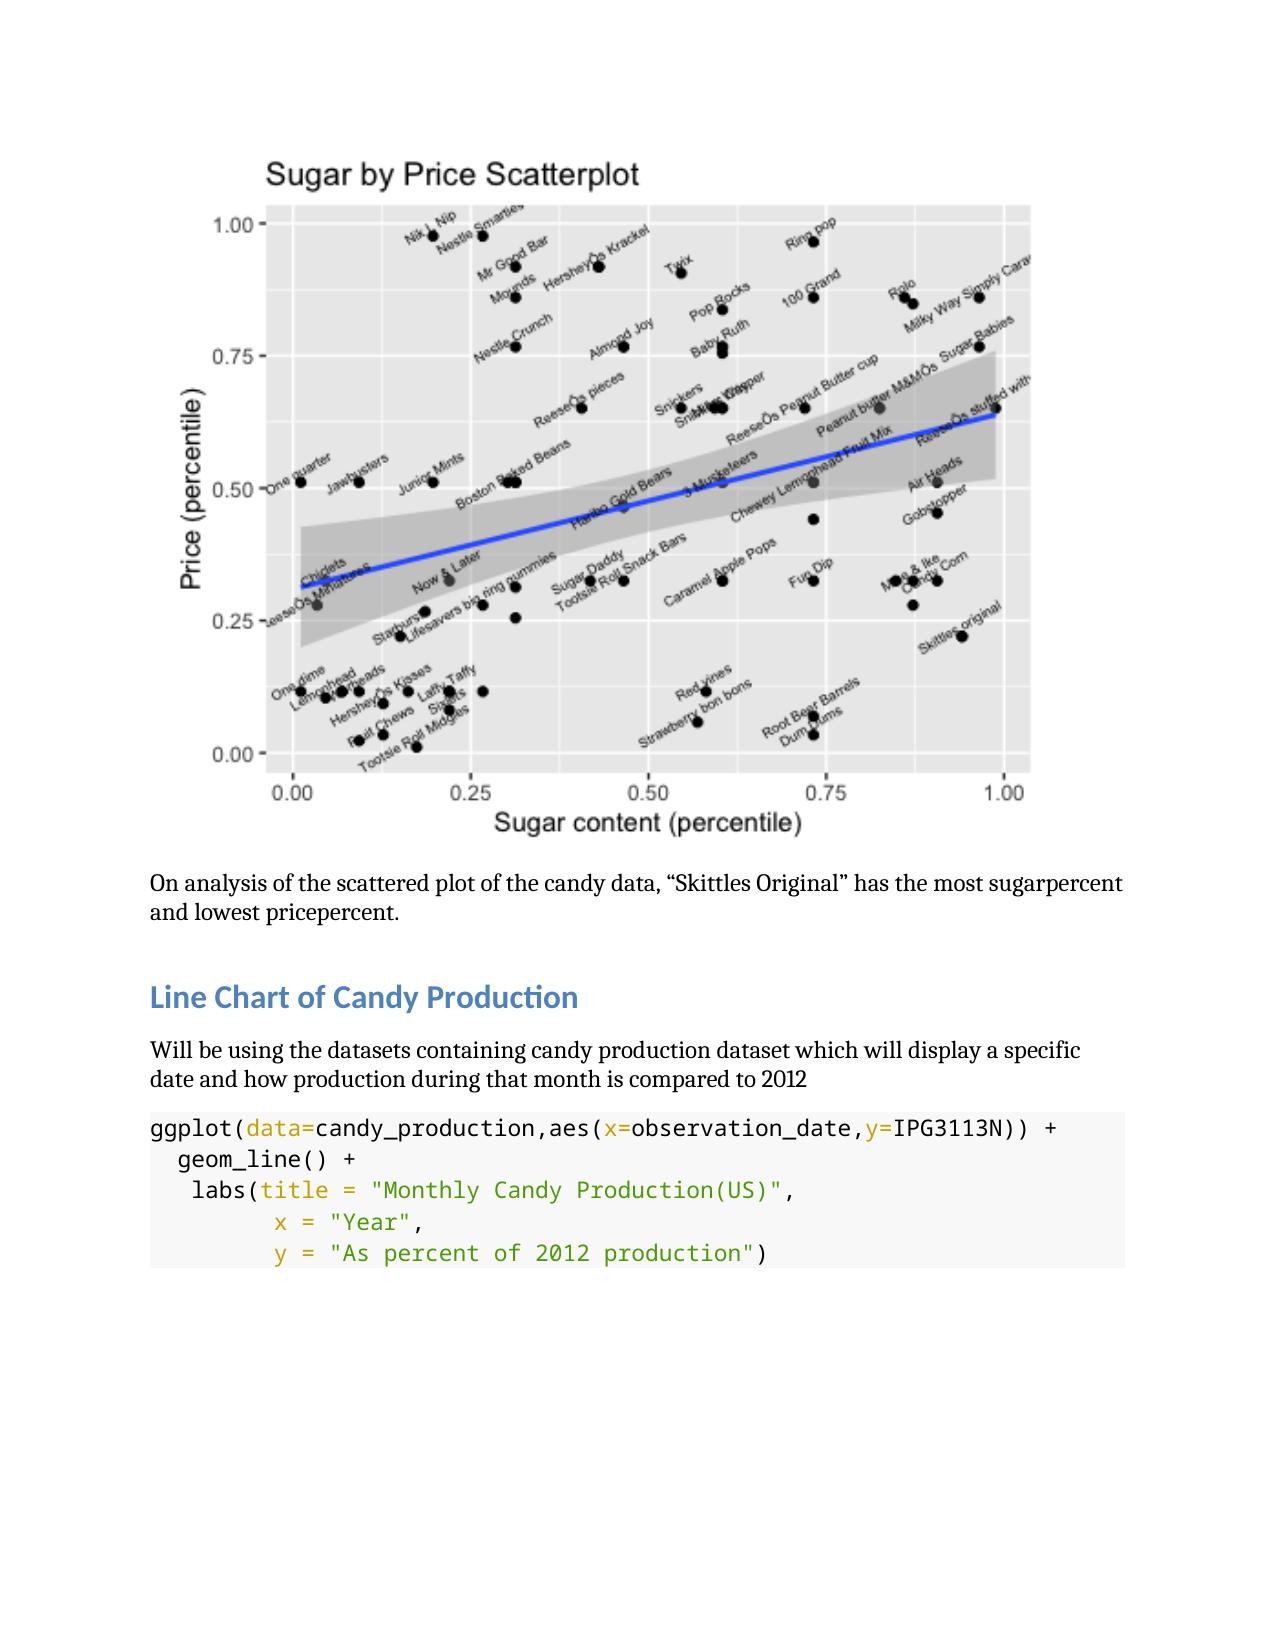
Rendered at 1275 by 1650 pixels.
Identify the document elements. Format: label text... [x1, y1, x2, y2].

text Will be using the datasets containing candy production dataset which will display a specific date and how production during that month is compared to 2012 [150, 1036, 1125, 1093]
picture [168, 150, 1044, 850]
subtitle Line Chart of Candy Production [150, 976, 1125, 1017]
text On analysis of the scattered plot of the candy data, “Skittles Original” has the most sugarpercent and lowest pricepercent. [150, 869, 1125, 926]
text ggplot(data=candy_production,aes(x=observation_date,y=IPG3113N)) + geom_line() + labs(title = "Monthly Candy Production(US)", x = "Year", y = "As percent of 2012 production") [150, 1112, 1125, 1268]
